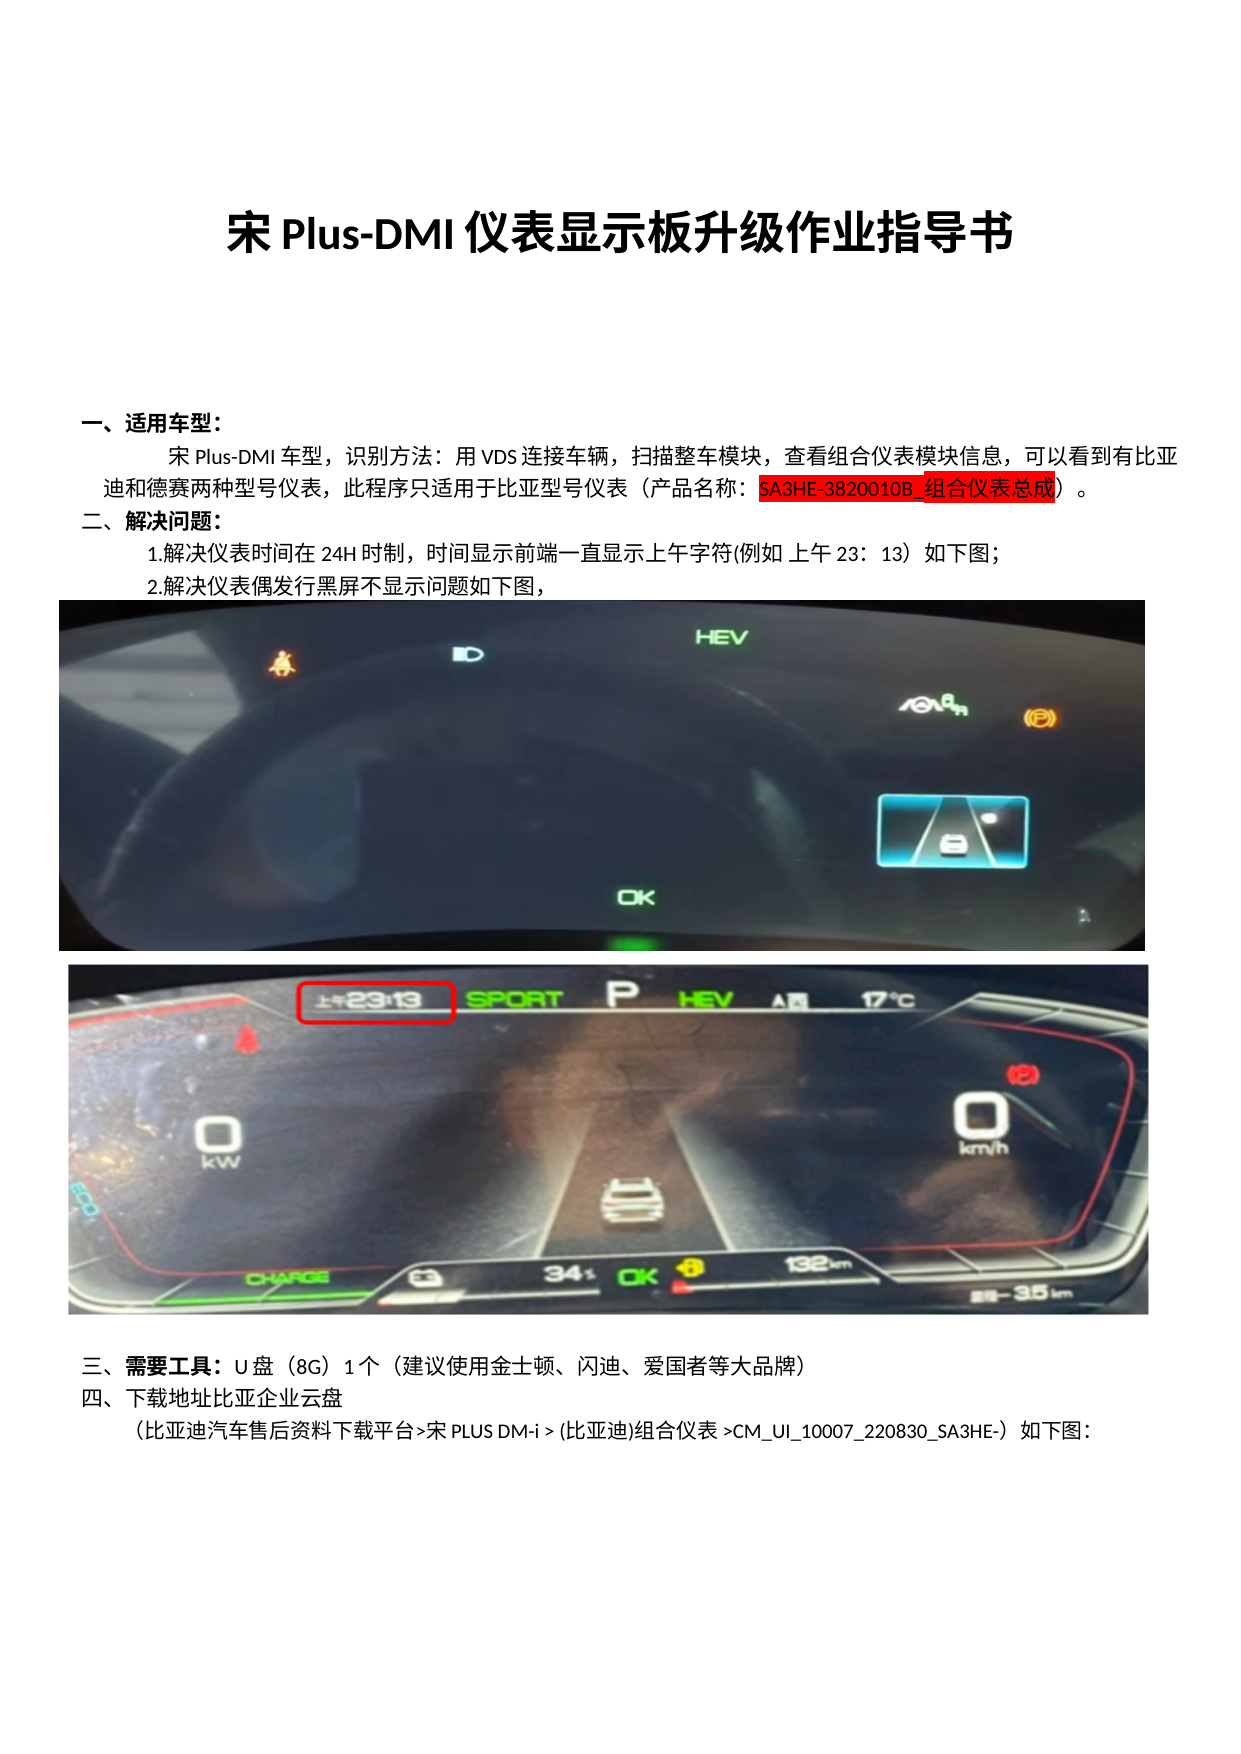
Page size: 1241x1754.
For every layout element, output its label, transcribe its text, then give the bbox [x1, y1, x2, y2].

picture [59, 600, 1145, 951]
list 宋Plus-DMI车型，识别方法：用VDS连接车辆，扫描整车模块，查看组合仪表模块信息，可以看到有比亚迪和德赛两种型号仪表，此程序只适用于比亚型号仪表（产品名称：SA3HE-3820010B_组合仪表总成）。 [103, 438, 1181, 503]
subtitle 宋Plus-DMI仪表显示板升级作业指导书 [59, 181, 1181, 279]
picture [59, 958, 1159, 1327]
list 解决问题： [37, 503, 1181, 536]
list 下载地址比亚企业云盘 [37, 1381, 1181, 1413]
text 2.解决仪表偶发行黑屏不显示问题如下图， [103, 568, 1181, 601]
text （比亚迪汽车售后资料下载平台>宋PLUS DM-i > (比亚迪)组合仪表 >CM_UI_10007_220830_SA3HE-）如下图： [103, 1413, 1181, 1446]
list 适用车型： [37, 406, 1181, 438]
list 需要工具：U盘（8G）1个（建议使用金士顿、闪迪、爱国者等大品牌） [37, 1348, 1181, 1381]
text 1.解决仪表时间在24H时制，时间显示前端一直显示上午字符(例如 上午23：13）如下图； [103, 536, 1181, 568]
